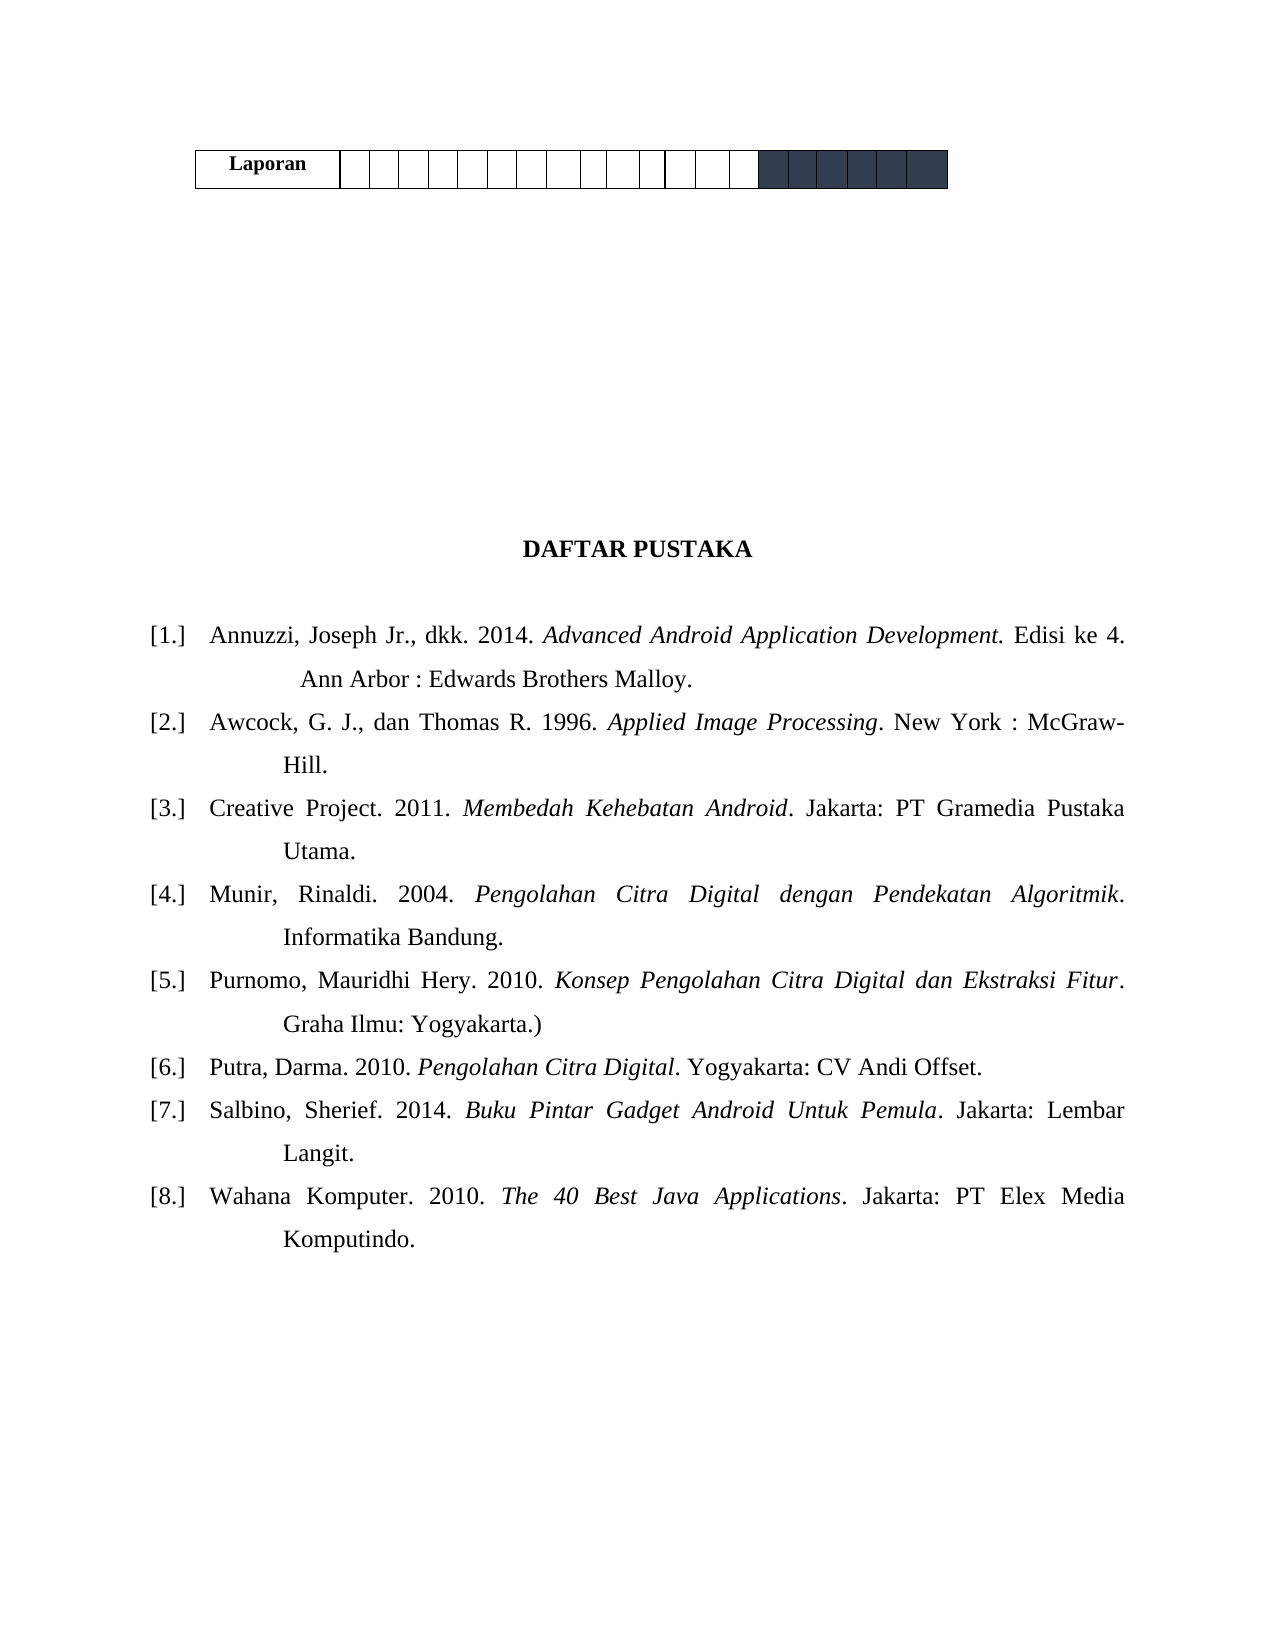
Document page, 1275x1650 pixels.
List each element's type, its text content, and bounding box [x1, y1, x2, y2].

table_cell [341, 151, 369, 188]
list Purnomo, Mauridhi Hery. 2010. Konsep Pengolahan Citra Digital dan Ekstraksi Fitur. Graha Ilmu: Yogyakarta.) [150, 966, 1125, 1037]
list Creative Project. 2011. Membedah Kehebatan Android. Jakarta: PT Gramedia Pustaka Utama. [150, 793, 1125, 865]
list Salbino, Sherief. 2014. Buku Pintar Gadget Android Untuk Pemula. Jakarta: Lembar Langit. [150, 1095, 1125, 1167]
table_cell [429, 151, 457, 188]
table_cell [817, 151, 847, 188]
list Annuzzi, Joseph Jr., dkk. 2014. Advanced Android Application Development. Edisi ke 4. Ann Arbor : Edwards Brothers Malloy. [150, 621, 1125, 692]
table_cell [640, 151, 664, 188]
table_cell [458, 151, 487, 188]
table_cell [696, 151, 729, 188]
table_cell [370, 151, 398, 188]
list Munir, Rinaldi. 2004. Pengolahan Citra Digital dengan Pendekatan Algoritmik. Informatika Bandung. [150, 879, 1125, 951]
list Putra, Darma. 2010. Pengolahan Citra Digital. Yogyakarta: CV Andi Offset. [150, 1052, 1125, 1081]
table_cell [907, 151, 947, 188]
table_cell [848, 151, 876, 188]
table_cell [488, 151, 516, 188]
table_cell [759, 151, 788, 188]
table_cell [666, 151, 695, 188]
text DAFTAR PUSTAKA [150, 534, 1125, 563]
table_cell Penulisan Laporan [196, 151, 339, 188]
table_cell [547, 151, 580, 188]
table_cell [730, 151, 758, 188]
table_cell [789, 151, 816, 188]
table_cell [399, 151, 428, 188]
table_cell [517, 151, 546, 188]
table_cell [877, 151, 906, 188]
table_cell [607, 151, 639, 188]
table_cell [581, 151, 606, 188]
list Wahana Komputer. 2010. The 40 Best Java Applications. Jakarta: PT Elex Media Komputindo. [150, 1181, 1125, 1253]
list Awcock, G. J., dan Thomas R. 1996. Applied Image Processing. New York : McGraw-Hill. [150, 707, 1125, 779]
